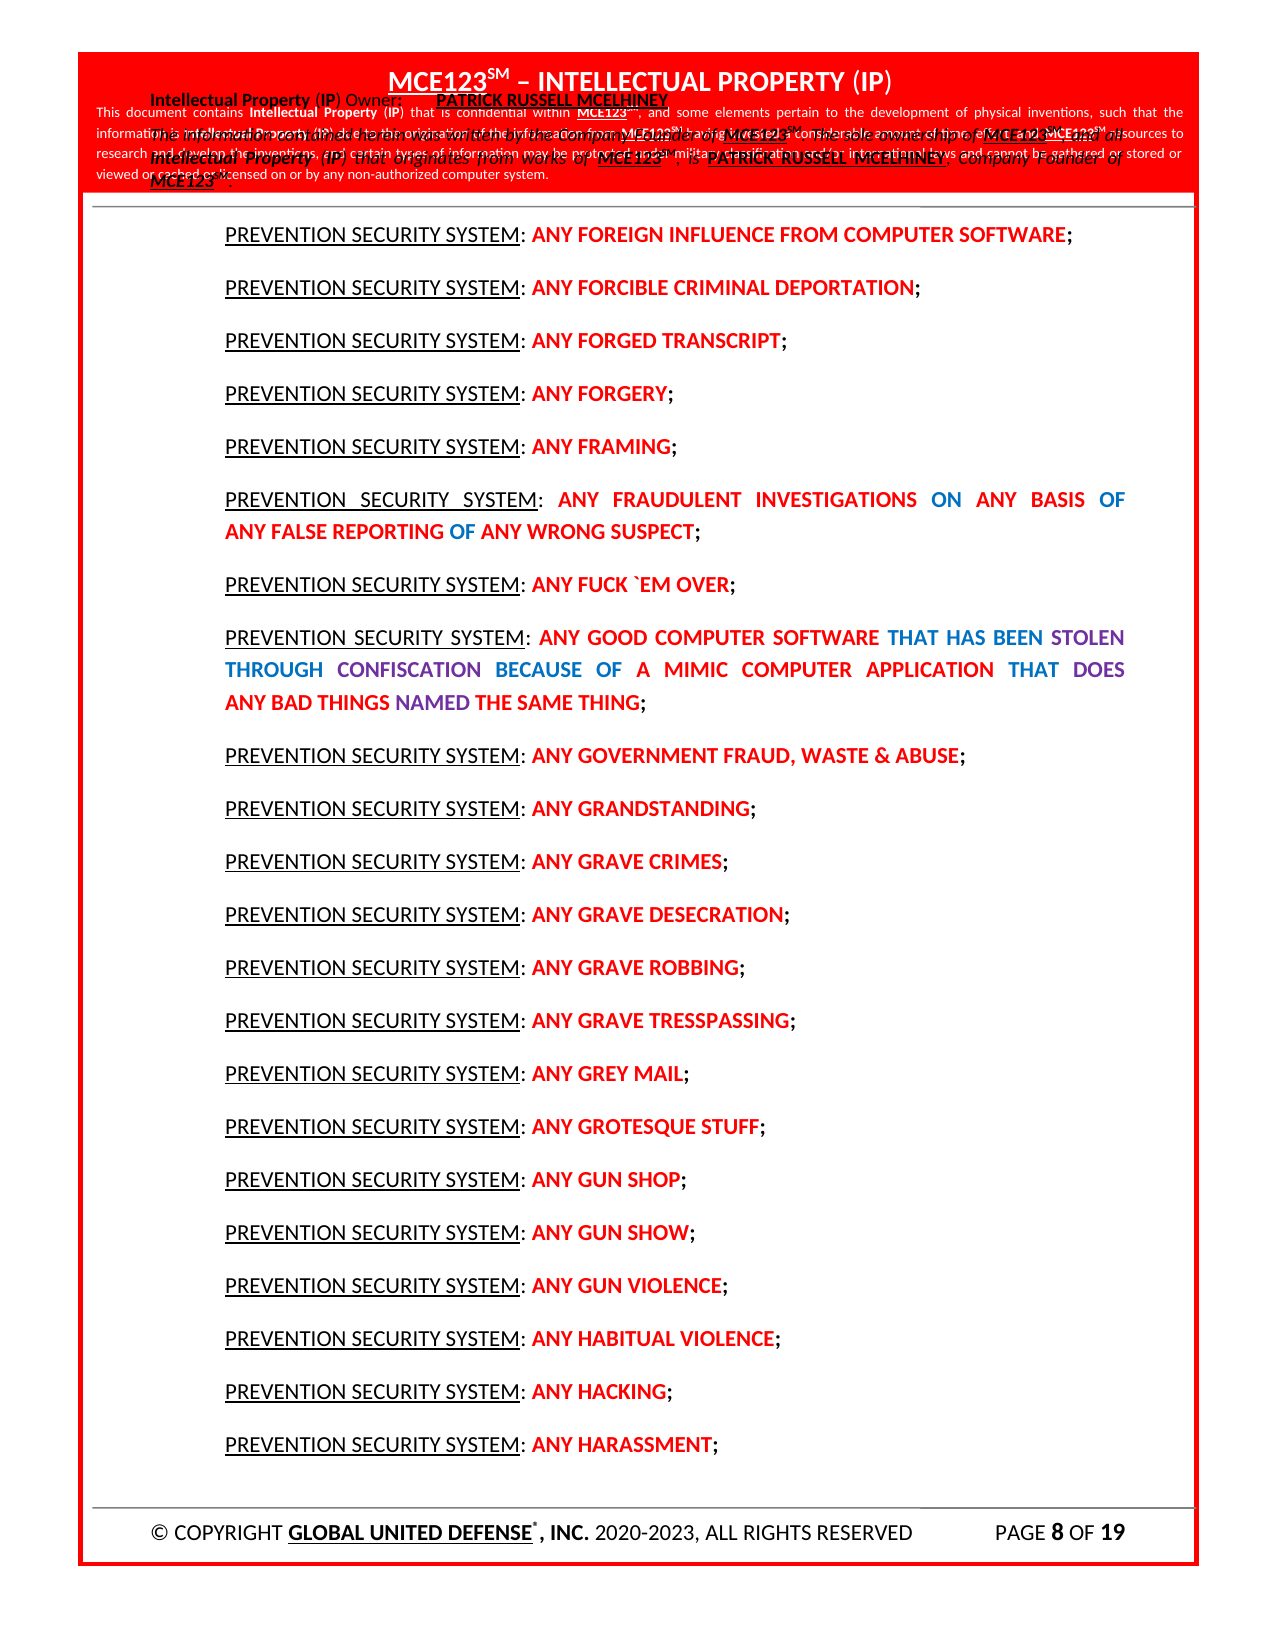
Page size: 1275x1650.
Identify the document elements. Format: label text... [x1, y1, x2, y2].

text PREVENTION SECURITY SYSTEM: ANY GOOD COMPUTER SOFTWARE THAT HAS BEEN STOLEN THROUGH CONFISCATION BECAUSE OF A MIMIC COMPUTER APPLICATION THAT DOES ANY BAD THINGS NAMED THE SAME THING; [225, 623, 1125, 716]
text PREVENTION SECURITY SYSTEM: ANY HARASSMENT; [187, 1430, 1125, 1458]
text PREVENTION SECURITY SYSTEM: ANY FRAUDULENT INVESTIGATIONS ON ANY BASIS OF ANY FALSE REPORTING OF ANY WRONG SUSPECT; [225, 485, 1125, 545]
text PREVENTION SECURITY SYSTEM: ANY GUN SHOW; [187, 1218, 1125, 1246]
text PREVENTION SECURITY SYSTEM: ANY FUCK `EM OVER; [187, 570, 1125, 598]
text PREVENTION SECURITY SYSTEM: ANY GROTESQUE STUFF; [187, 1112, 1125, 1140]
text PREVENTION SECURITY SYSTEM: ANY HABITUAL VIOLENCE; [187, 1324, 1125, 1352]
text PREVENTION SECURITY SYSTEM: ANY GREY MAIL; [187, 1059, 1125, 1087]
text PREVENTION SECURITY SYSTEM: ANY GRAVE TRESSPASSING; [187, 1006, 1125, 1034]
text PREVENTION SECURITY SYSTEM: ANY GRANDSTANDING; [187, 794, 1125, 822]
text PREVENTION SECURITY SYSTEM: ANY FORGERY; [187, 379, 1125, 407]
text PREVENTION SECURITY SYSTEM: ANY GUN SHOP; [187, 1165, 1125, 1193]
text PREVENTION SECURITY SYSTEM: ANY FRAMING; [187, 432, 1125, 460]
text PREVENTION SECURITY SYSTEM: ANY FORGED TRANSCRIPT; [187, 326, 1125, 354]
text PREVENTION SECURITY SYSTEM: ANY GRAVE ROBBING; [187, 953, 1125, 981]
text PREVENTION SECURITY SYSTEM: ANY GRAVE DESECRATION; [187, 900, 1125, 928]
text PREVENTION SECURITY SYSTEM: ANY FORCIBLE CRIMINAL DEPORTATION; [187, 273, 1125, 301]
text PREVENTION SECURITY SYSTEM: ANY HACKING; [187, 1377, 1125, 1405]
text PREVENTION SECURITY SYSTEM: ANY FOREIGN INFLUENCE FROM COMPUTER SOFTWARE; [187, 220, 1125, 248]
text PREVENTION SECURITY SYSTEM: ANY GOVERNMENT FRAUD, WASTE & ABUSE; [187, 741, 1125, 769]
text PREVENTION SECURITY SYSTEM: ANY GUN VIOLENCE; [187, 1271, 1125, 1299]
text PREVENTION SECURITY SYSTEM: ANY GRAVE CRIMES; [187, 847, 1125, 875]
